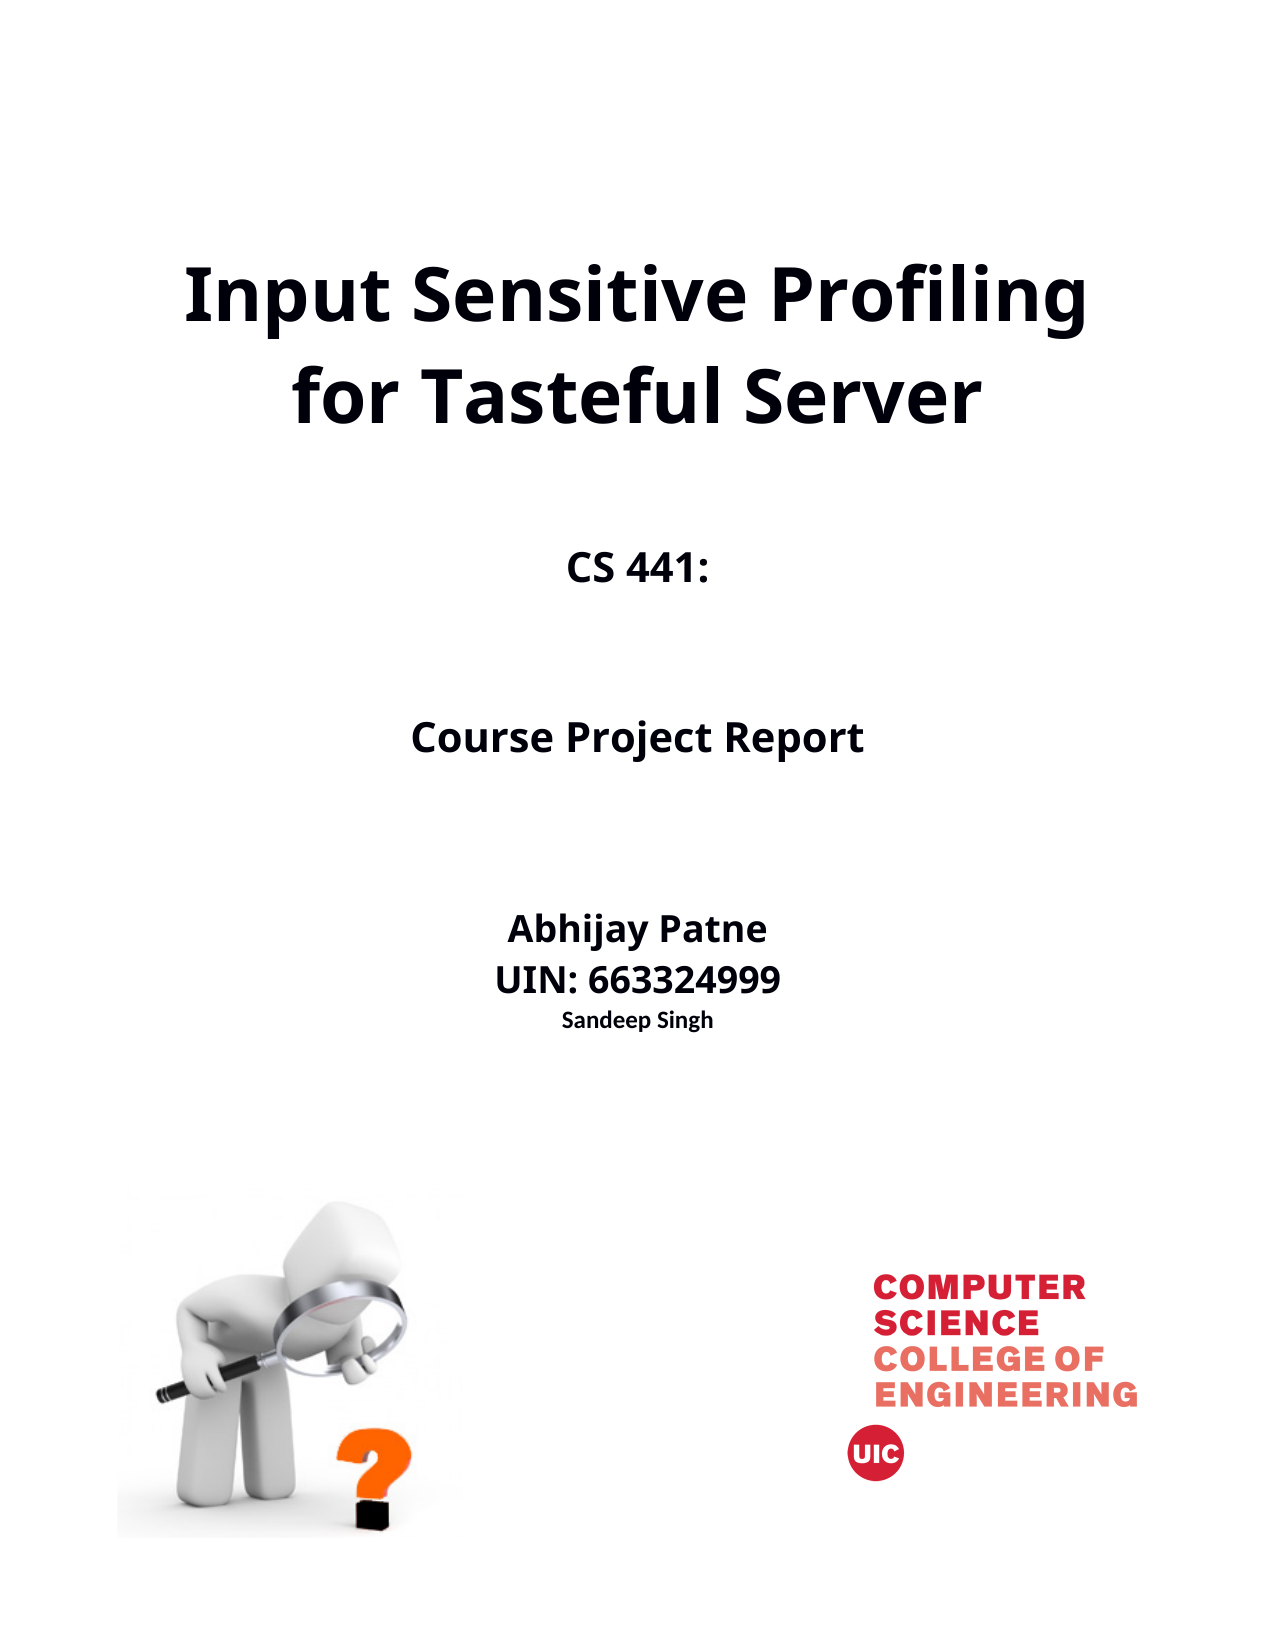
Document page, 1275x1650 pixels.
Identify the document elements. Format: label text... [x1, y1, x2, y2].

text Input Sensitive Profiling for Tasteful Server [150, 242, 1125, 446]
picture [823, 1248, 1158, 1506]
text Abhijay Patne [150, 902, 1125, 953]
text CS 441: [150, 537, 1125, 594]
text Course Project Report [150, 708, 1125, 764]
text UIN: 663324999 [150, 953, 1125, 1004]
picture [117, 1187, 463, 1538]
text Sandeep Singh [150, 1004, 1125, 1035]
